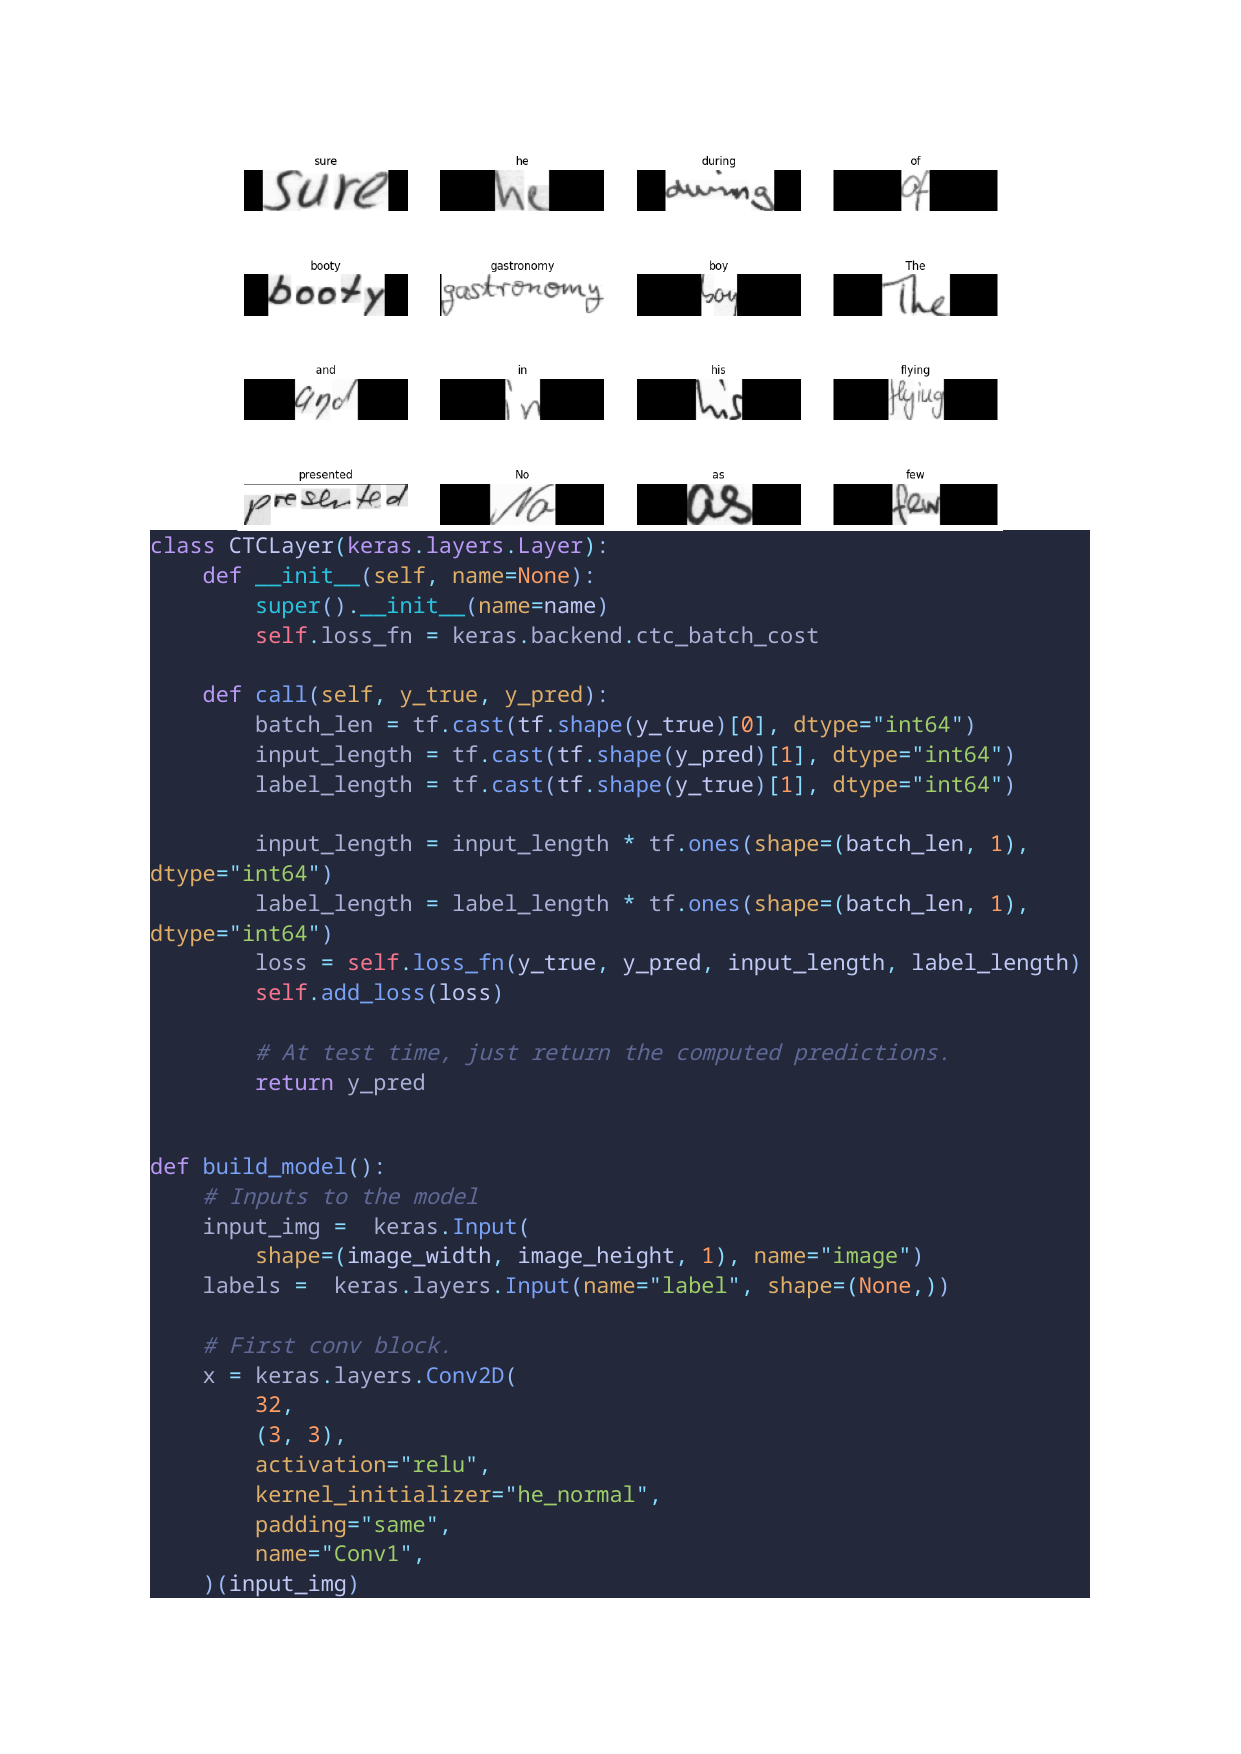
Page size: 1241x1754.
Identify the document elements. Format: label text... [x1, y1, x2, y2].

text kernel_initializer="he_normal", [150, 1479, 1090, 1508]
text class CTCLayer(keras.layers.Layer): [150, 530, 1090, 560]
text input_img = keras.Input( [150, 1211, 1090, 1240]
text label_length = tf.cast(tf.shape(y_true)[1], dtype="int64") [150, 768, 1090, 798]
text batch_len = tf.cast(tf.shape(y_true)[0], dtype="int64") [150, 709, 1090, 739]
text # First conv block. [150, 1330, 1090, 1359]
text name="Conv1", [150, 1538, 1090, 1568]
text # Inputs to the model [150, 1181, 1090, 1211]
text loss = self.loss_fn(y_true, y_pred, input_length, label_length) [150, 947, 1090, 977]
text super().__init__(name=name) [150, 590, 1090, 619]
text input_length = input_length * tf.ones(shape=(batch_len, 1), dtype="int64") [150, 828, 1090, 888]
text def call(self, y_true, y_pred): [150, 679, 1090, 709]
text )(input_img) [150, 1568, 1090, 1598]
text activation="relu", [150, 1449, 1090, 1479]
text self.loss_fn = keras.backend.ctc_batch_cost [150, 619, 1090, 649]
text def build_model(): [150, 1151, 1090, 1181]
text (3, 3), [150, 1419, 1090, 1449]
text # At test time, just return the computed predictions. [150, 1037, 1090, 1066]
text self.add_loss(loss) [150, 977, 1090, 1007]
text def __init__(self, name=None): [150, 560, 1090, 590]
text shape=(image_width, image_height, 1), name="image") [150, 1240, 1090, 1270]
text padding="same", [150, 1508, 1090, 1538]
text input_length = tf.cast(tf.shape(y_pred)[1], dtype="int64") [150, 739, 1090, 768]
text label_length = label_length * tf.ones(shape=(batch_len, 1), dtype="int64") [150, 888, 1090, 947]
text 32, [150, 1389, 1090, 1419]
text x = keras.layers.Conv2D( [150, 1359, 1090, 1389]
text return y_pred [150, 1066, 1090, 1096]
picture [237, 150, 1003, 531]
text labels = keras.layers.Input(name="label", shape=(None,)) [150, 1270, 1090, 1300]
